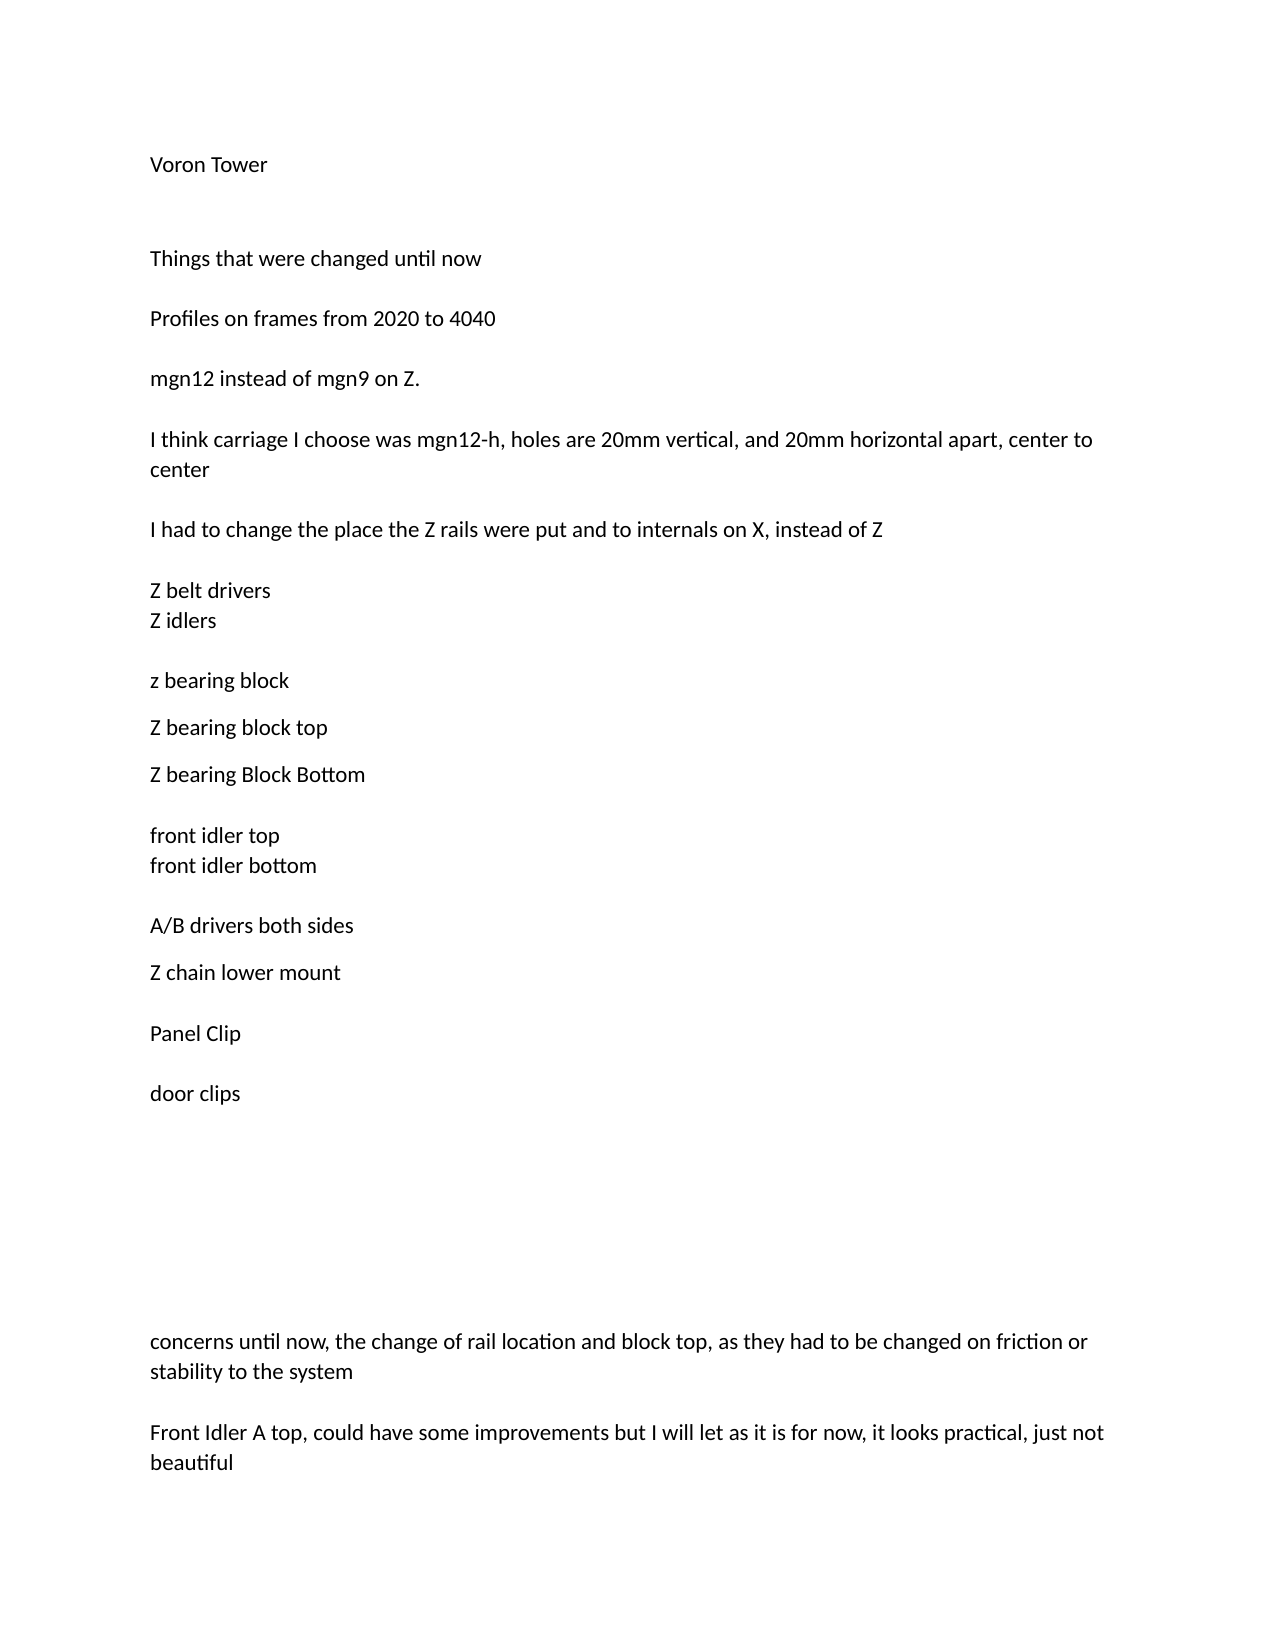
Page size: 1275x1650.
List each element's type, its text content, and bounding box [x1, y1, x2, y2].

text Z chain lower mount Panel Clip door clips [150, 958, 1125, 1107]
text Voron Tower [150, 150, 1125, 178]
text Z bearing block top [150, 713, 1125, 742]
text Things that were changed until now Profiles on frames from 2020 to 4040 mgn12 instead of mgn9 on Z. I think carriage I choose was mgn12-h, holes are 20mm vertical, and 20mm horizontal apart, center to center I had to change the place the Z rails were put and to internals on X, instead of Z Z belt drivers Z idlers z bearing block [150, 244, 1125, 695]
text concerns until now, the change of rail location and block top, as they had to be changed on friction or stability to the system Front Idler A top, could have some improvements but I will let as it is for now, it looks practical, just not beautiful [150, 1267, 1125, 1476]
text Z bearing Block Bottom front idler top front idler bottom A/B drivers both sides [150, 760, 1125, 939]
